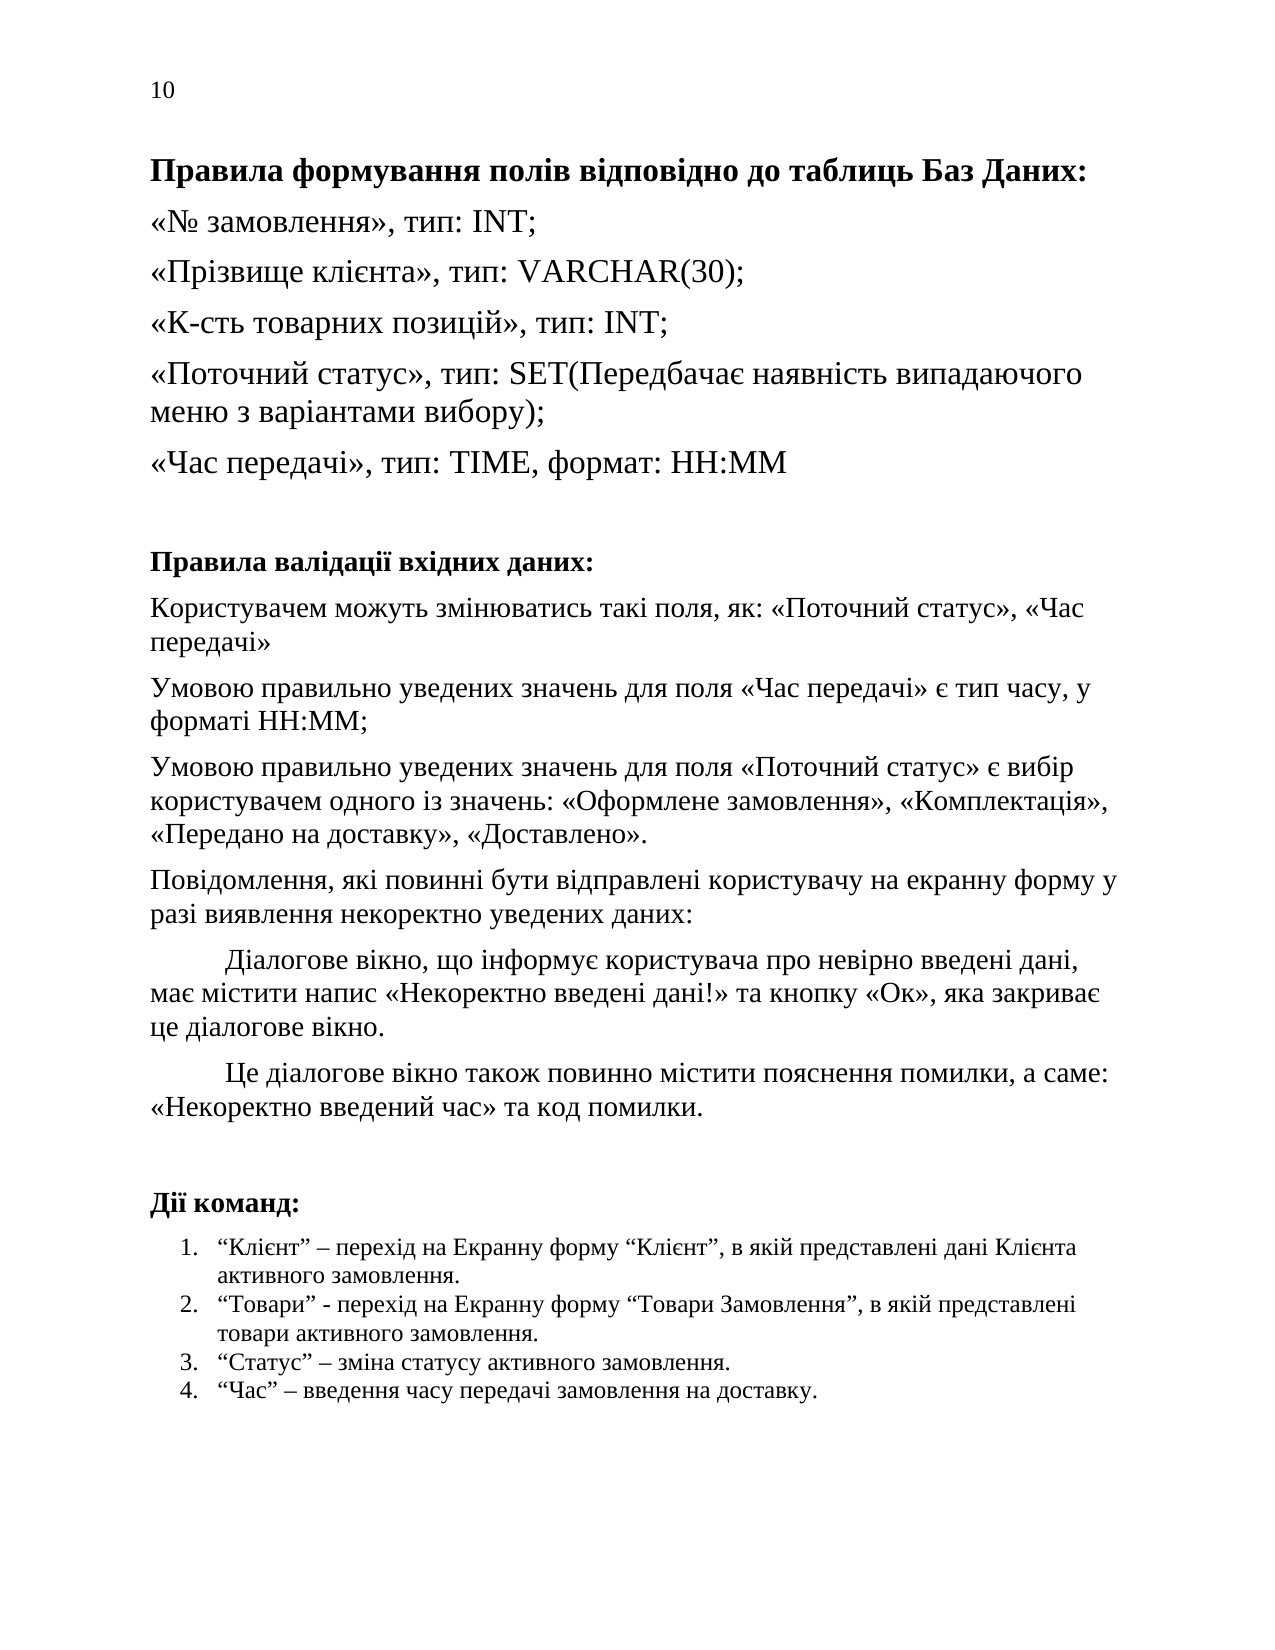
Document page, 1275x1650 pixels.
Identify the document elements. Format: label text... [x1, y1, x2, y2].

list “Клієнт” – перехід на Екранну форму “Клієнт”, в якій представлені дані Клієнта активного замовлення. [179, 1232, 1125, 1289]
text Умовою правильно уведених значень для поля «Час передачі» є тип часу, у форматі HH:MM; [150, 670, 1125, 737]
text Правила валідації вхідних даних: [150, 544, 1125, 578]
list “Товари” - перехід на Екранну форму “Товари Замовлення”, в якій представлені товари активного замовлення. [179, 1289, 1125, 1347]
text Повідомлення, які повинні бути відправлені користувачу на екранну форму у разі виявлення некоректно уведених даних: [150, 862, 1125, 929]
text Користувачем можуть змінюватись такі поля, як: «Поточний статус», «Час передачі» [150, 590, 1125, 657]
text Це діалогове вікно також повинно містити пояснення помилки, а саме: «Некоректно введений час» та код помилки. [150, 1055, 1125, 1122]
text «К-сть товарних позицій», тип: INT; [150, 302, 1125, 341]
text Правила формування полів відповідно до таблиць Баз Даних: [150, 150, 1125, 188]
list “Час” – введення часу передачі замовлення на доставку. [179, 1375, 1125, 1404]
text «Прізвище клієнта», тип: VARCHAR(30); [150, 252, 1125, 290]
text Дії команд: [150, 1186, 1125, 1219]
text «Поточний статус», тип: SET(Передбачає наявність випадаючого меню з варіантами вибору); [150, 353, 1125, 430]
text «Час передачі», тип: TIME, формат: HH:MM [150, 442, 1125, 481]
list “Статус” – зміна статусу активного замовлення. [179, 1347, 1125, 1375]
text Діалогове вікно, що інформує користувача про невірно введені дані, має містити напис «Некоректно введені дані!» та кнопку «Ок», яка закриває це діалогове вікно. [150, 942, 1125, 1043]
text «№ замовлення», тип: INT; [150, 201, 1125, 239]
text Умовою правильно уведених значень для поля «Поточний статус» є вибір користувачем одного із значень: «Оформлене замовлення», «Комплектація», «Передано на доставку», «Доставлено». [150, 749, 1125, 850]
